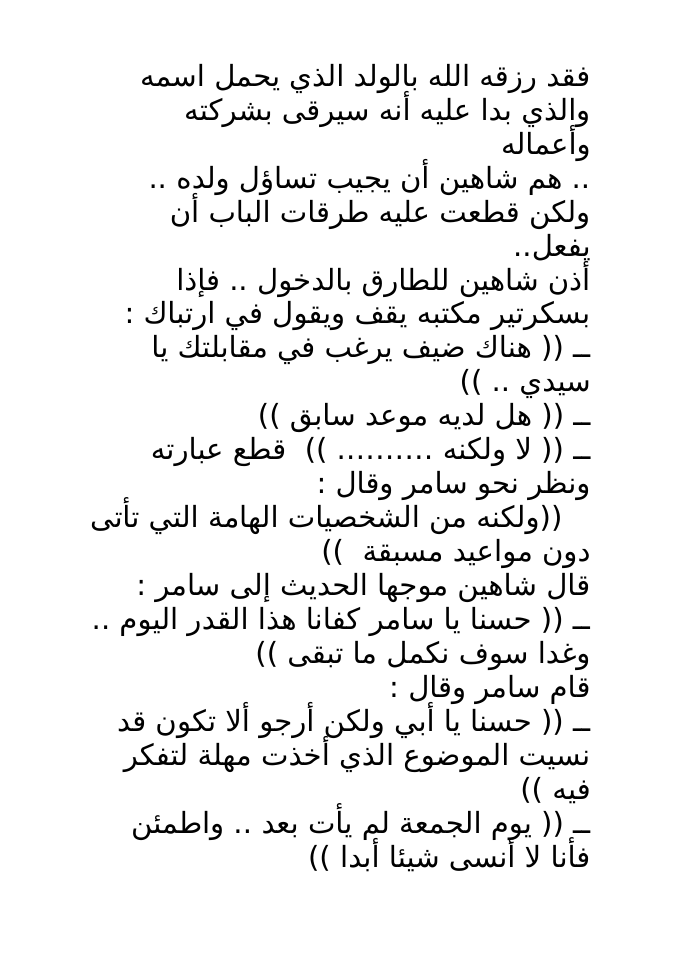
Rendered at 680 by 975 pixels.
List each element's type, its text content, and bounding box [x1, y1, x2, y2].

text .. هم شاهين أن يجيب تساؤل ولده .. ولكن قطعت عليه طرقات الباب أن يفعل.. [89, 161, 591, 263]
text قال شاهين موجها الحديث إلى سامر : [89, 568, 591, 602]
text ــ (( حسنا يا سامر كفانا هذا القدر اليوم .. وغدا سوف نكمل ما تبقى )) [89, 602, 591, 670]
text ــ (( لا ولكنه ………. )) قطع عبارته ونظر نحو سامر وقال : [89, 433, 591, 501]
text فقد رزقه الله بالولد الذي يحمل اسمه والذي بدا عليه أنه سيرقى بشركته وأعماله [89, 59, 591, 161]
text ((ولكنه من الشخصيات الهامة التي تأتى دون مواعيد مسبقة )) [89, 501, 591, 568]
text قام سامر وقال : [89, 670, 591, 704]
text ــ (( هل لديه موعد سابق )) [89, 399, 591, 433]
text أذن شاهين للطارق بالدخول .. فإذا بسكرتير مكتبه يقف ويقول في ارتباك : [89, 263, 591, 331]
text ــ (( حسنا يا أبي ولكن أرجو ألا تكون قد نسيت الموضوع الذي أخذت مهلة لتفكر فيه )) [89, 704, 591, 806]
text ــ (( يوم الجمعة لم يأت بعد .. واطمئن فأنا لا أنسى شيئا أبدا )) [89, 806, 591, 874]
text ــ (( هناك ضيف يرغب في مقابلتك يا سيدي .. )) [89, 331, 591, 399]
